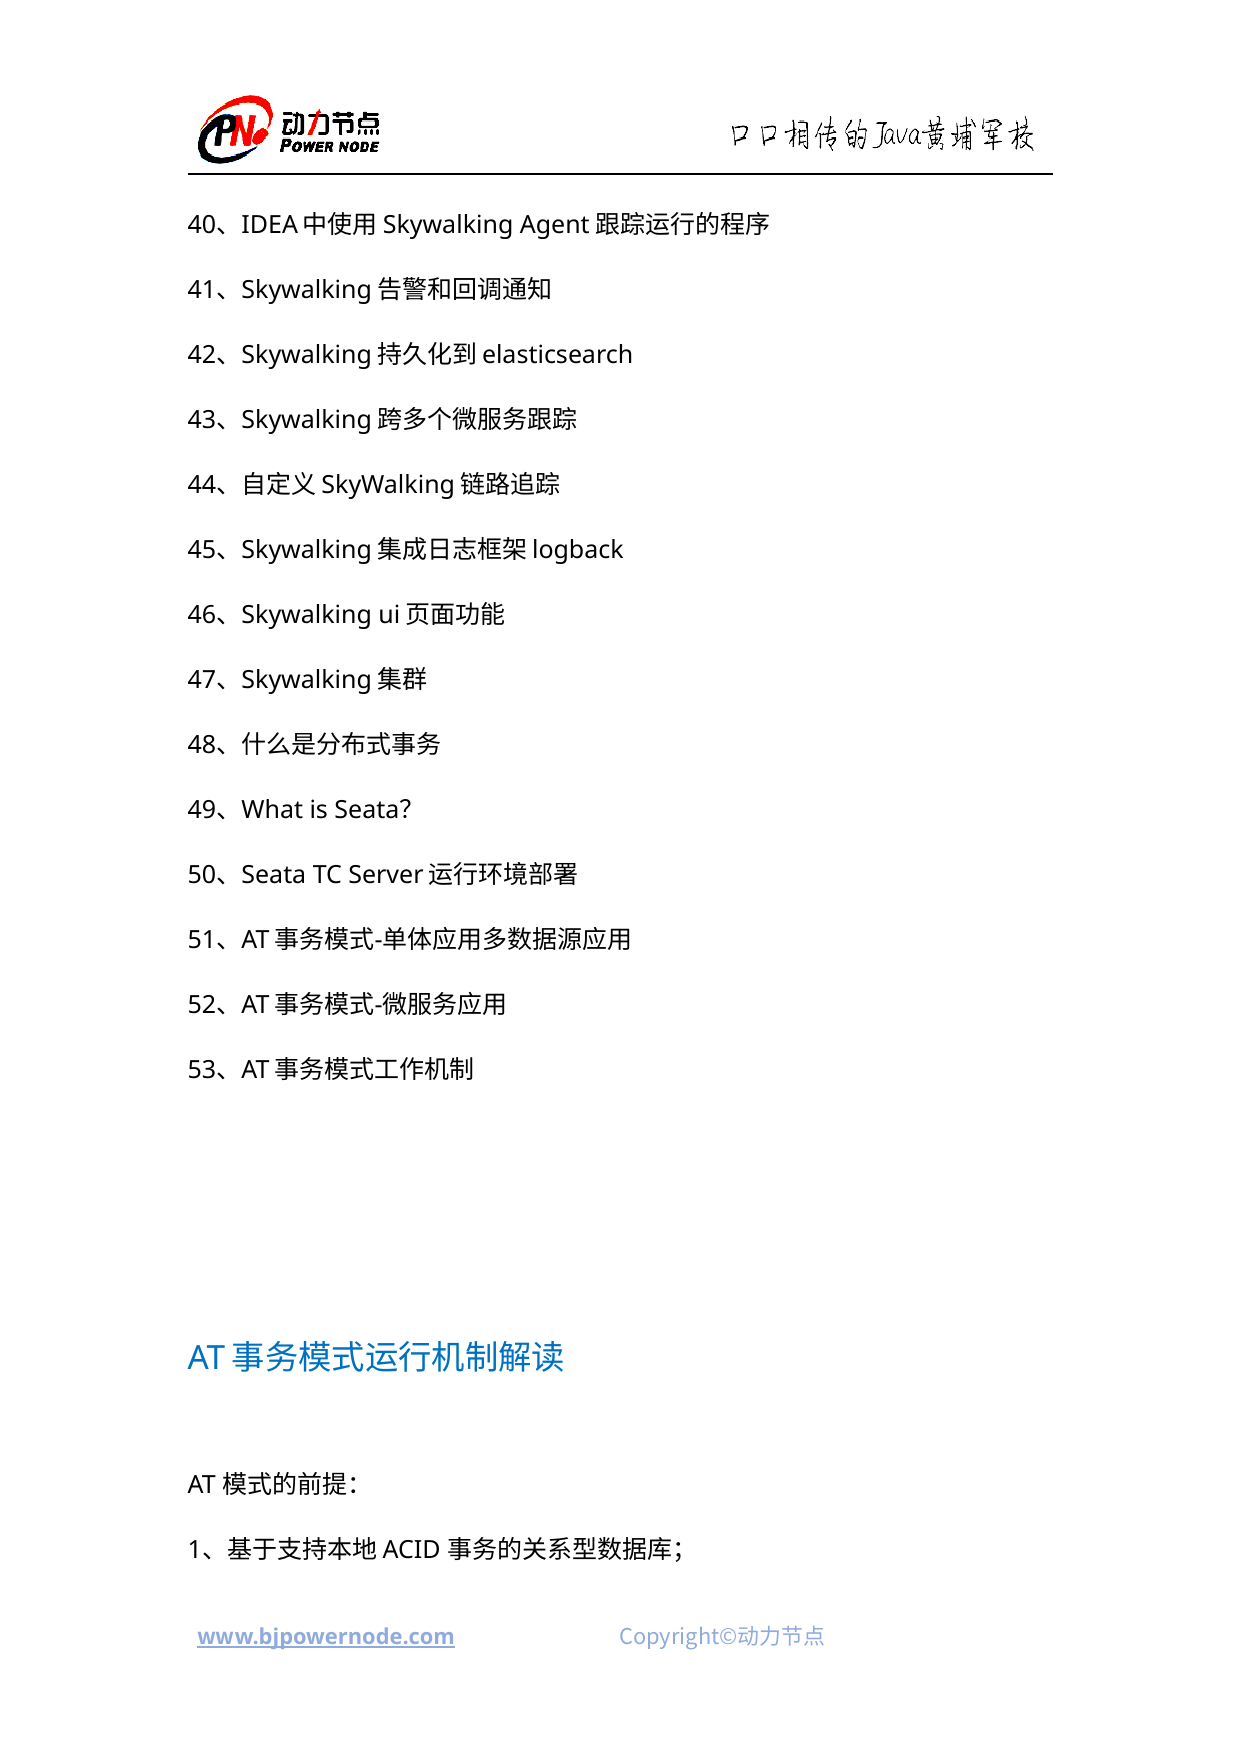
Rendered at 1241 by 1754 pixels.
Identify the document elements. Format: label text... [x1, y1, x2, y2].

text 43、Skywalking跨多个微服务跟踪 [187, 386, 1053, 451]
subtitle AT事务模式运行机制解读 [187, 1323, 1053, 1388]
text 1、基于支持本地 ACID 事务的关系型数据库； [187, 1515, 1053, 1580]
text 44、自定义SkyWalking链路追踪 [187, 451, 1053, 516]
text 40、IDEA中使用Skywalking Agent跟踪运行的程序 [187, 191, 1053, 256]
text 47、Skywalking集群 [187, 646, 1053, 711]
text 46、Skywalking ui页面功能 [187, 581, 1053, 646]
text 53、AT事务模式工作机制 [187, 1036, 1053, 1101]
text 52、AT事务模式-微服务应用 [187, 971, 1053, 1036]
text 45、Skywalking集成日志框架logback [187, 516, 1053, 581]
text 51、AT事务模式-单体应用多数据源应用 [187, 906, 1053, 971]
picture [187, 88, 1053, 172]
text 49、What is Seata？ [187, 776, 1053, 841]
text 42、Skywalking持久化到elasticsearch [187, 321, 1053, 386]
text AT 模式的前提： [187, 1450, 1053, 1515]
text 41、Skywalking告警和回调通知 [187, 256, 1053, 321]
text 50、Seata TC Server运行环境部署 [187, 841, 1053, 906]
text 48、什么是分布式事务 [187, 711, 1053, 776]
